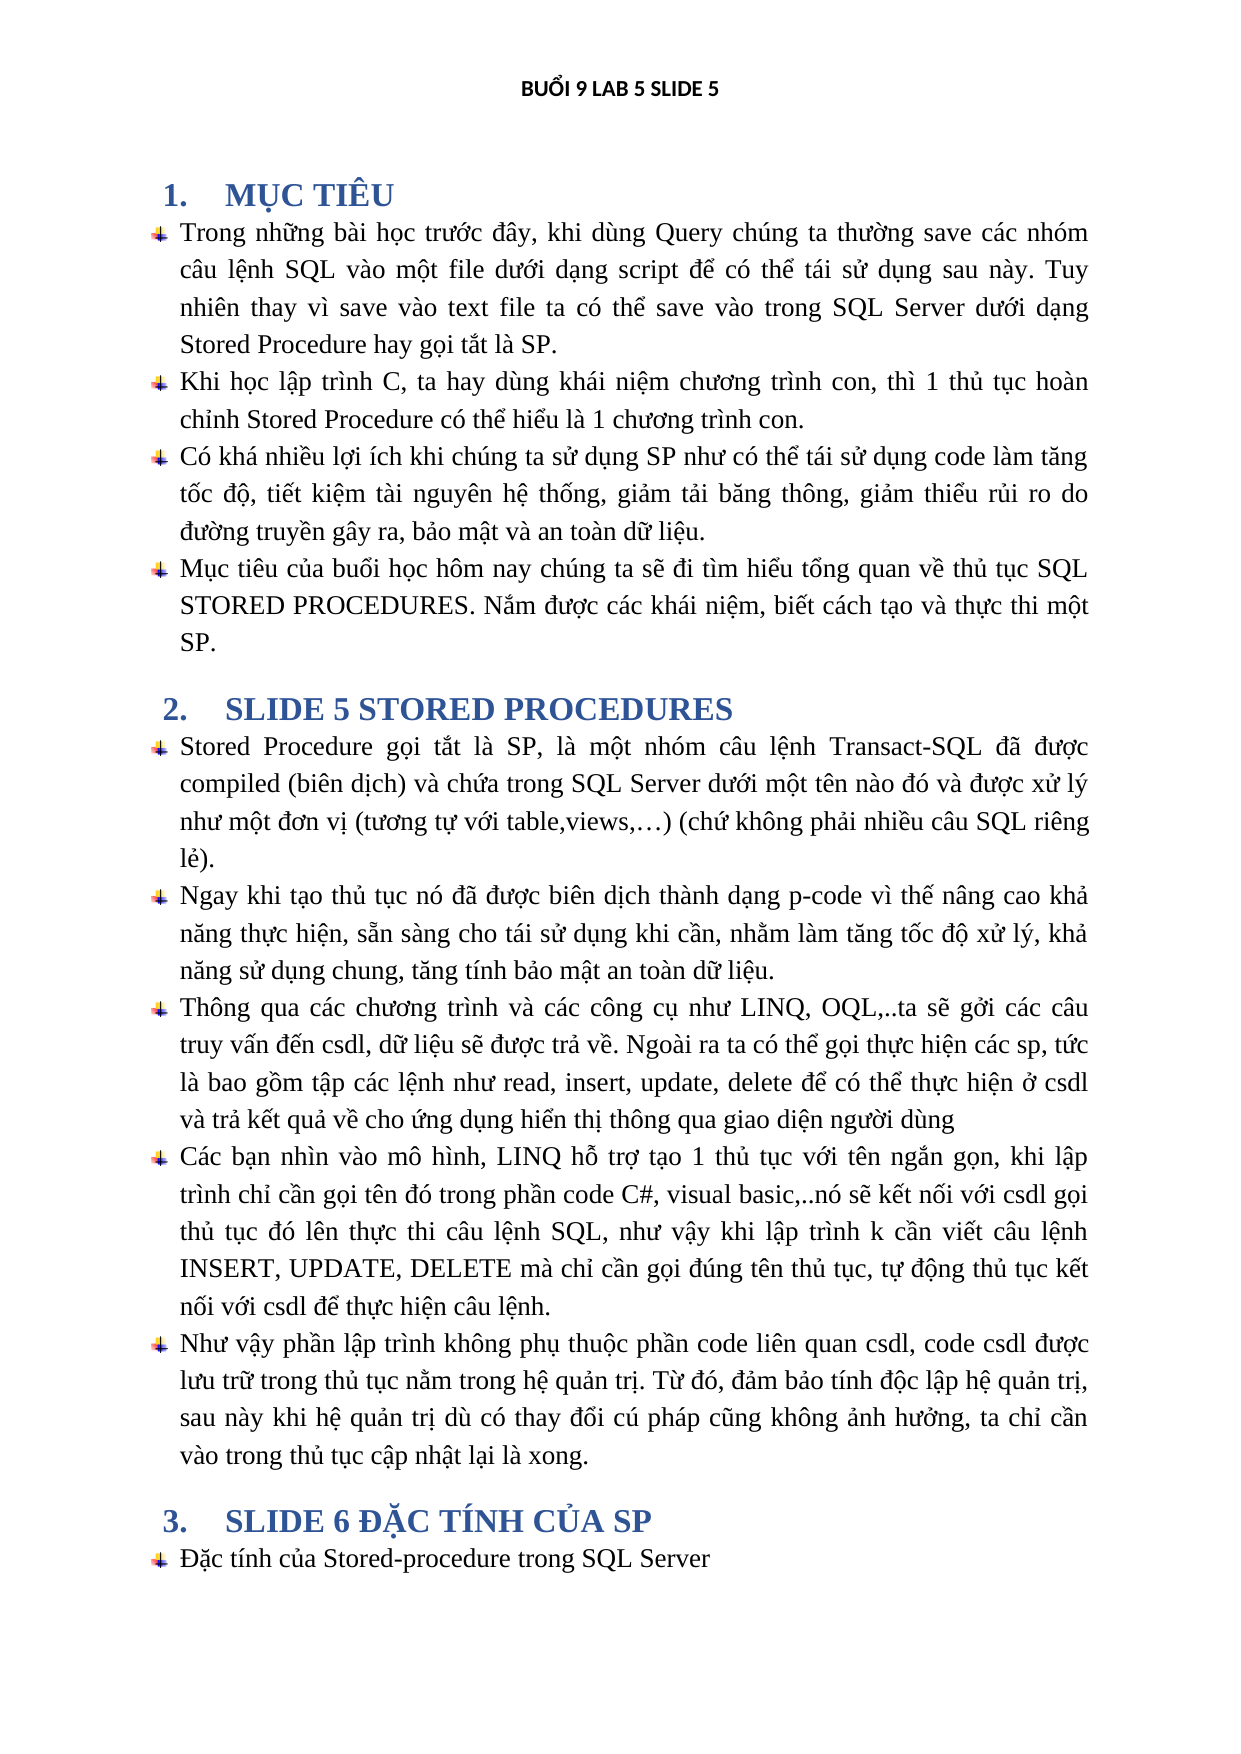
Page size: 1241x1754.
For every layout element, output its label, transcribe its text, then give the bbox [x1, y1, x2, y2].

list Có khá nhiều lợi ích khi chúng ta sử dụng SP như có thể tái sử dụng code làm tăng tốc độ, tiết kiệm tài nguyên hệ thống, giảm tải băng thông, giảm thiểu rủi ro do đường truyền gây ra, bảo mật và an toàn dữ liệu. [150, 440, 1090, 546]
subtitle SLIDE 6 ĐẶC TÍNH CỦA SP [187, 1501, 1090, 1539]
list Mục tiêu của buổi học hôm nay chúng ta sẽ đi tìm hiểu tổng quan về thủ tục SQL STORED PROCEDURES. Nắm được các khái niệm, biết cách tạo và thực thi một SP. [150, 552, 1090, 658]
picture [151, 448, 168, 466]
list Ngay khi tạo thủ tục nó đã được biên dịch thành dạng p-code vì thế nâng cao khả năng thực hiện, sẵn sàng cho tái sử dụng khi cần, nhằm làm tăng tốc độ xử lý, khả năng sử dụng chung, tăng tính bảo mật an toàn dữ liệu. [150, 879, 1090, 985]
picture [151, 560, 168, 578]
picture [151, 1149, 168, 1166]
list Như vậy phần lập trình không phụ thuộc phần code liên quan csdl, code csdl được lưu trữ trong thủ tục nằm trong hệ quản trị. Từ đó, đảm bảo tính độc lập hệ quản trị, sau này khi hệ quản trị dù có thay đổi cú pháp cũng không ảnh hưởng, ta chỉ cần vào trong thủ tục cập nhật lại là xong. [150, 1327, 1090, 1470]
picture [151, 1335, 168, 1353]
list Khi học lập trình C, ta hay dùng khái niệm chương trình con, thì 1 thủ tục hoàn chỉnh Stored Procedure có thể hiểu là 1 chương trình con. [150, 366, 1090, 434]
subtitle MỤC TIÊU [187, 175, 1090, 213]
list Stored Procedure gọi tắt là SP, là một nhóm câu lệnh Transact-SQL đã được compiled (biên dịch) và chứa trong SQL Server dưới một tên nào đó và được xử lý như một đơn vị (tương tự với table,views,…) (chứ không phải nhiều câu SQL riêng lẻ). [150, 730, 1090, 873]
picture [151, 1000, 168, 1017]
picture [151, 739, 168, 756]
picture [151, 888, 168, 905]
picture [151, 225, 168, 242]
subtitle SLIDE 5 STORED PROCEDURES [187, 689, 1090, 727]
list Các bạn nhìn vào mô hình, LINQ hỗ trợ tạo 1 thủ tục với tên ngắn gọn, khi lập trình chỉ cần gọi tên đó trong phần code C#, visual basic,..nó sẽ kết nối với csdl gọi thủ tục đó lên thực thi câu lệnh SQL, như vậy khi lập trình k cần viết câu lệnh INSERT, UPDATE, DELETE mà chỉ cần gọi đúng tên thủ tục, tự động thủ tục kết nối với csdl để thực hiện câu lệnh. [150, 1140, 1090, 1321]
list Đặc tính của Stored-procedure trong SQL Server [150, 1542, 1090, 1573]
picture [151, 374, 168, 391]
list Thông qua các chương trình và các công cụ như LINQ, OQL,..ta sẽ gởi các câu truy vấn đến csdl, dữ liệu sẽ được trả về. Ngoài ra ta có thể gọi thực hiện các sp, tức là bao gồm tập các lệnh như read, insert, update, delete để có thể thực hiện ở csdl và trả kết quả về cho ứng dụng hiển thị thông qua giao diện người dùng [150, 991, 1090, 1134]
picture [151, 1551, 168, 1568]
list Trong những bài học trước đây, khi dùng Query chúng ta thường save các nhóm câu lệnh SQL vào một file dưới dạng script để có thể tái sử dụng sau này. Tuy nhiên thay vì save vào text file ta có thể save vào trong SQL Server dưới dạng Stored Procedure hay gọi tắt là SP. [150, 216, 1090, 359]
